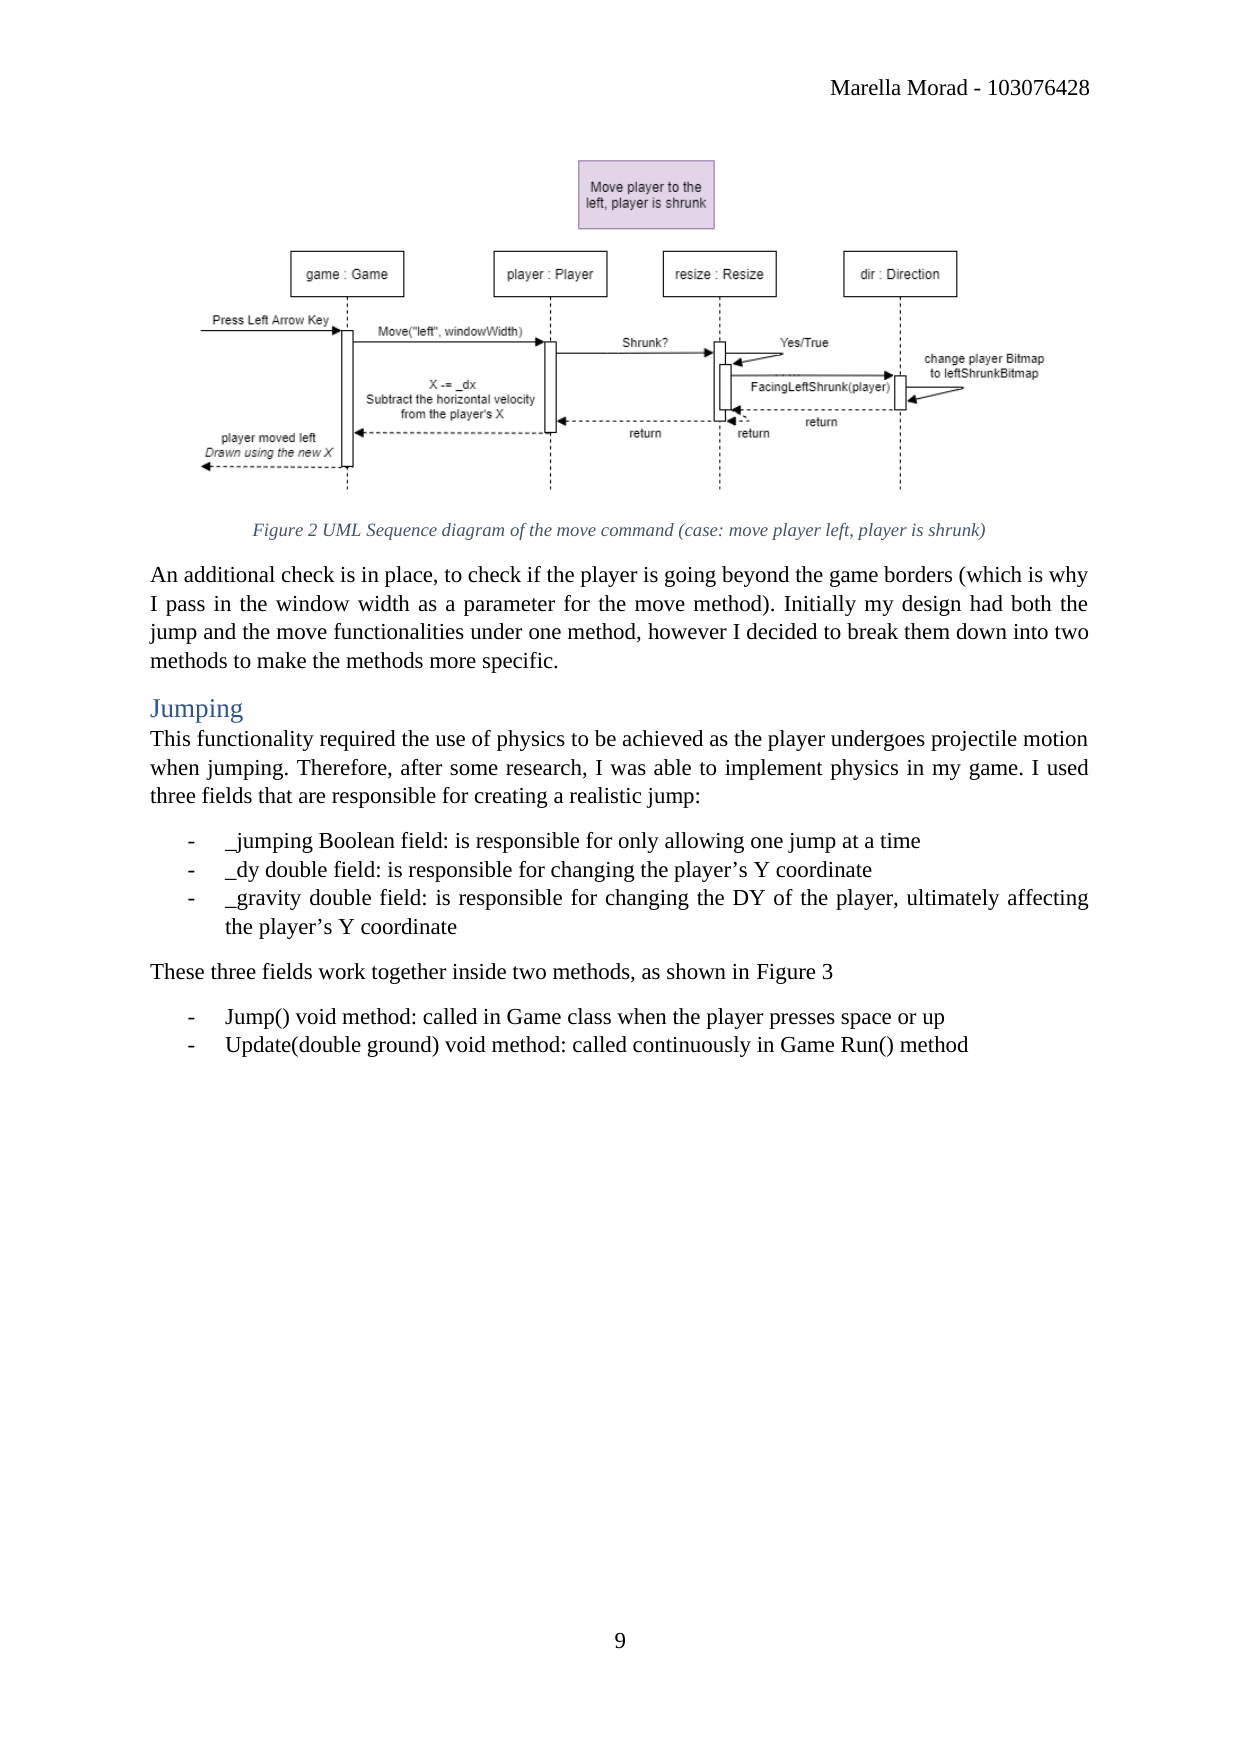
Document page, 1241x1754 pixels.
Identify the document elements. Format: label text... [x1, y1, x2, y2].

list _dy double field: is responsible for changing the player’s Y coordinate [187, 856, 1090, 882]
list _jumping Boolean field: is responsible for only allowing one jump at a time [187, 827, 1090, 854]
text This functionality required the use of physics to be achieved as the player undergoes projectile motion when jumping. Therefore, after some research, I was able to implement physics in my game. I used three fields that are responsible for creating a realistic jump: [150, 726, 1090, 809]
list _gravity double field: is responsible for changing the DY of the player, ultimately affecting the player’s Y coordinate [187, 884, 1090, 939]
subtitle Jumping [150, 692, 1090, 723]
picture [181, 150, 1059, 501]
text An additional check is in place, to check if the player is going beyond the game borders (which is why I pass in the window width as a parameter for the move method). Initially my design had both the jump and the move functionalities under one method, however I decided to break them down into two methods to make the methods more specific. [150, 562, 1090, 673]
list Update(double ground) void method: called continuously in Game Run() method [187, 1031, 1090, 1058]
text These three fields work together inside two methods, as shown in Figure 3 [150, 958, 1090, 984]
list Jump() void method: called in Game class when the player presses space or up [187, 1003, 1090, 1029]
